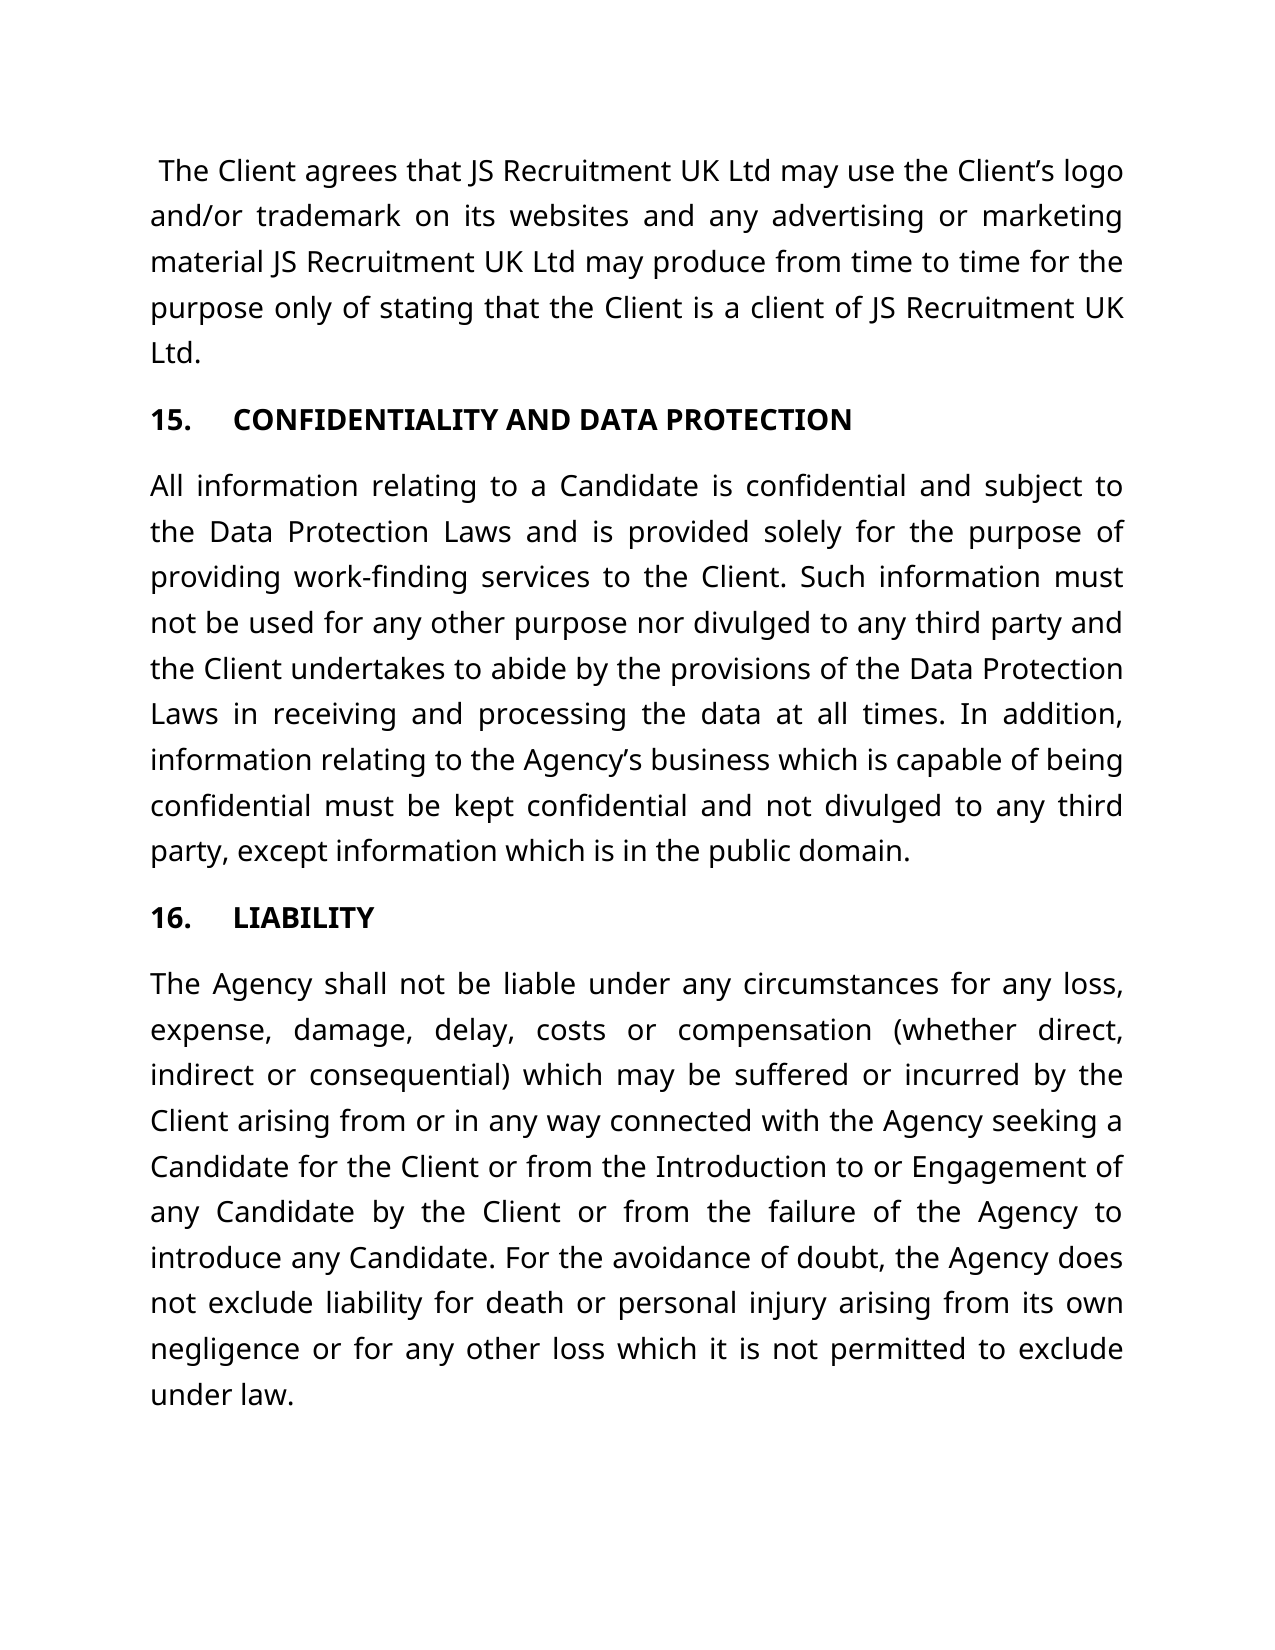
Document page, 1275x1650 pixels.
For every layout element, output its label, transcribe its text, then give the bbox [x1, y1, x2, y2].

text The Client agrees that JS Recruitment UK Ltd may use the Client’s logo and/or trademark on its websites and any advertising or marketing material JS Recruitment UK Ltd may produce from time to time for the purpose only of stating that the Client is a client of JS Recruitment UK Ltd. [150, 150, 1125, 372]
text All information relating to a Candidate is confidential and subject to the Data Protection Laws and is provided solely for the purpose of providing work-finding services to the Client. Such information must not be used for any other purpose nor divulged to any third party and the Client undertakes to abide by the provisions of the Data Protection Laws in receiving and processing the data at all times. In addition, information relating to the Agency’s business which is capable of being confidential must be kept confidential and not divulged to any third party, except information which is in the public domain. [150, 465, 1125, 870]
list LIABILITY [150, 897, 1125, 937]
list CONFIDENTIALITY AND DATA PROTECTION [150, 399, 1125, 439]
text The Agency shall not be liable under any circumstances for any loss, expense, damage, delay, costs or compensation (whether direct, indirect or consequential) which may be suffered or incurred by the Client arising from or in any way connected with the Agency seeking a Candidate for the Client or from the Introduction to or Engagement of any Candidate by the Client or from the failure of the Agency to introduce any Candidate. For the avoidance of doubt, the Agency does not exclude liability for death or personal injury arising from its own negligence or for any other loss which it is not permitted to exclude under law. [150, 963, 1125, 1414]
